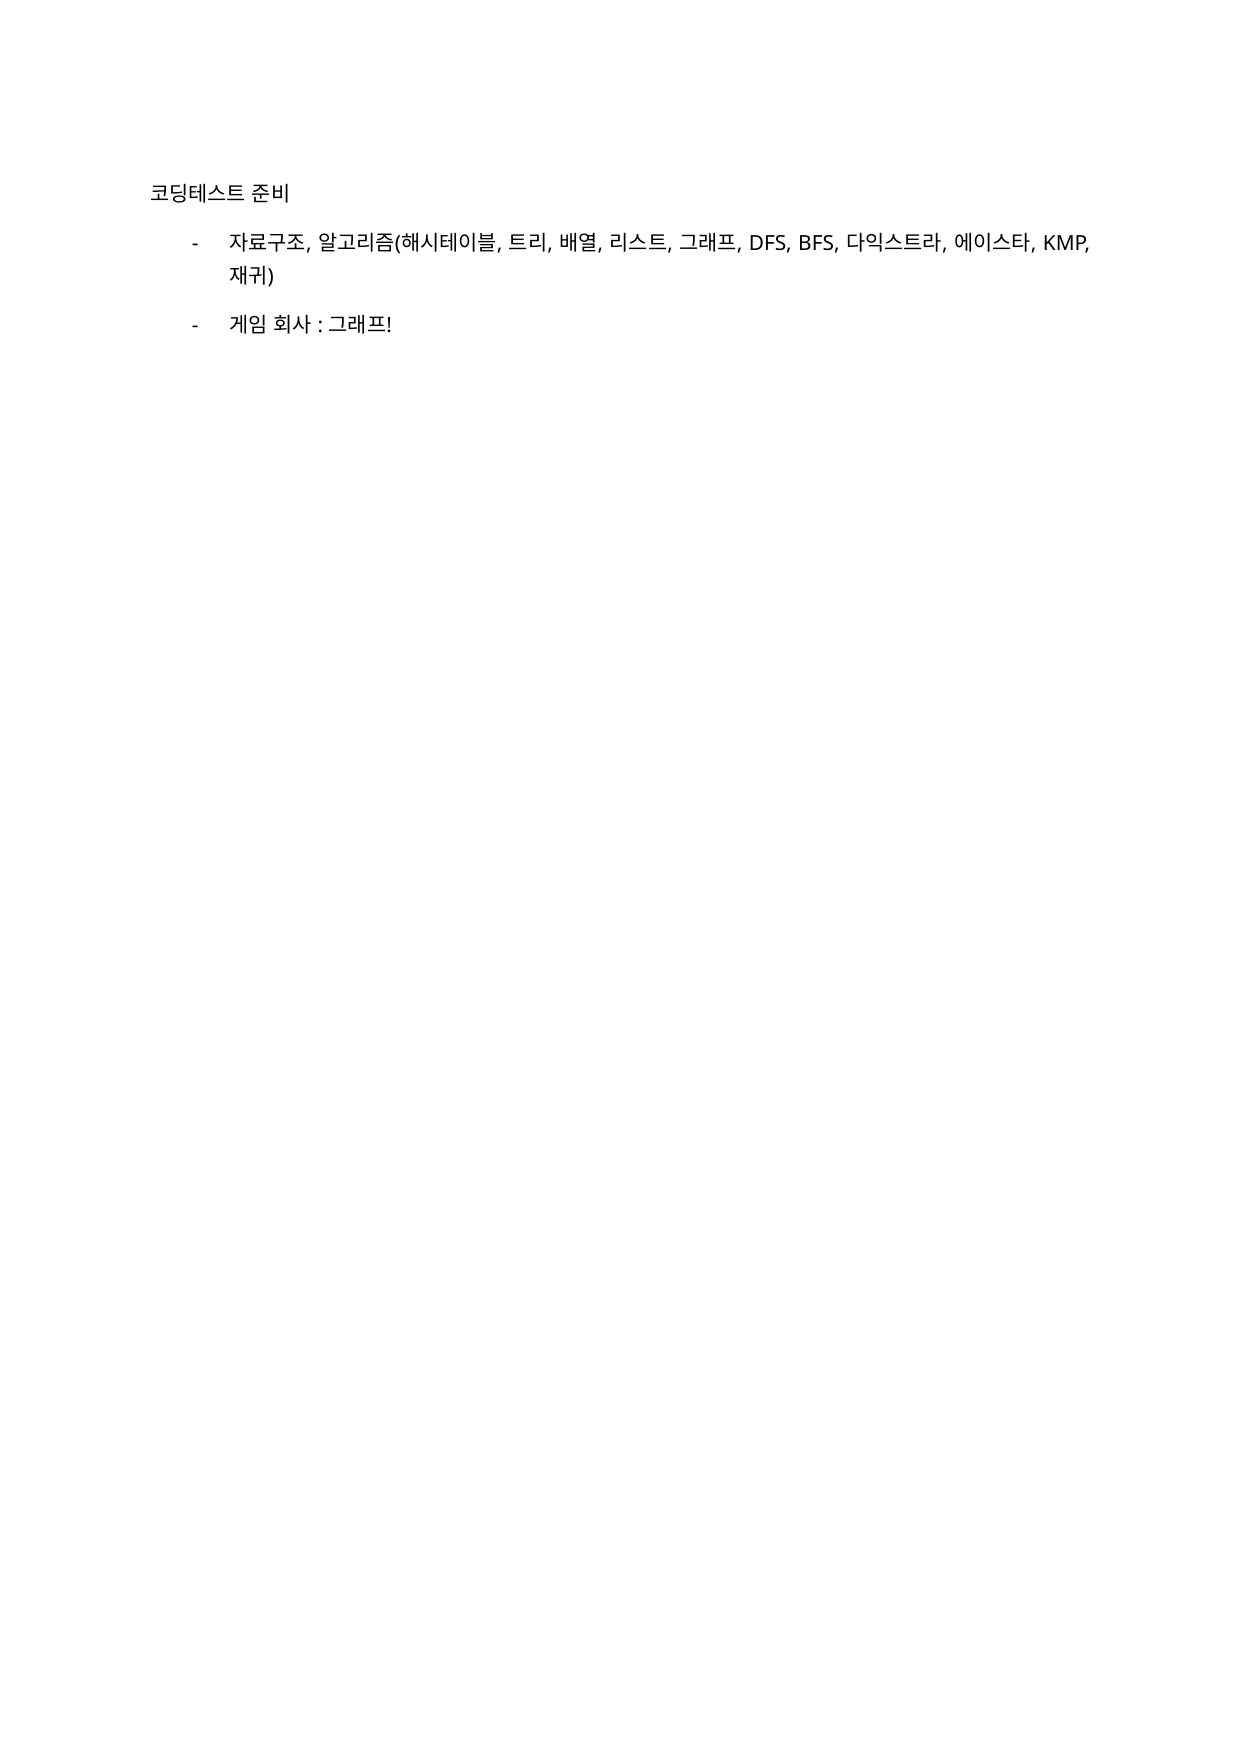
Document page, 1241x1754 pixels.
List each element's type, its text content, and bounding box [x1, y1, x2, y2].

text 코딩테스트 준비 [150, 177, 1090, 207]
list 게임 회사 : 그래프! [192, 308, 1090, 339]
list 자료구조, 알고리즘(해시테이블, 트리, 배열, 리스트, 그래프, DFS, BFS, 다익스트라, 에이스타, KMP, 재귀) [192, 226, 1090, 289]
